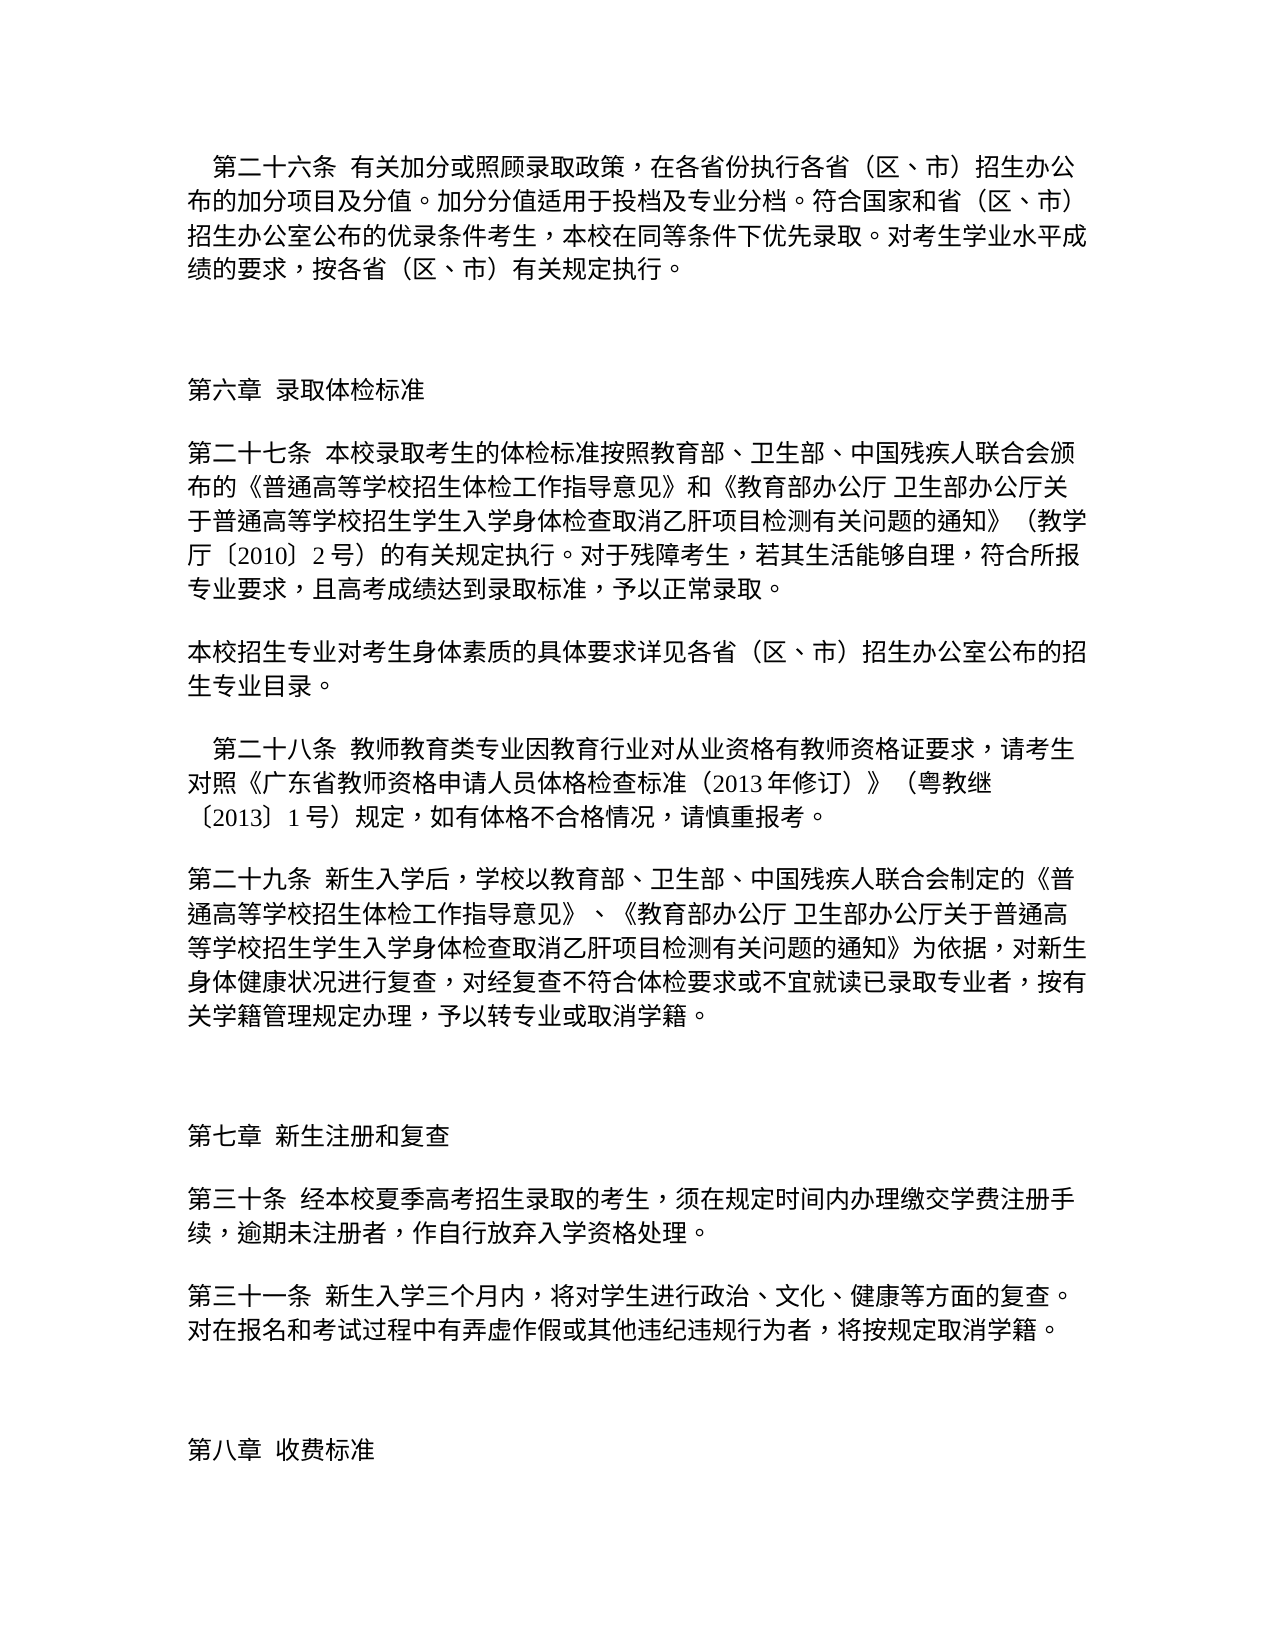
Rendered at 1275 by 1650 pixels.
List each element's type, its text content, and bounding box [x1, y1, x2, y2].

text 第二十八条 教师教育类专业因教育行业对从业资格有教师资格证要求，请考生对照《广东省教师资格申请人员体格检查标准（2013年修订）》（粤教继〔2013〕1号）规定，如有体格不合格情况，请慎重报考。 [187, 731, 1087, 833]
text 本校招生专业对考生身体素质的具体要求详见各省（区、市）招生办公室公布的招生专业目录。 [187, 634, 1087, 702]
text 第六章 录取体检标准 [187, 372, 1087, 407]
text 第二十六条 有关加分或照顾录取政策，在各省份执行各省（区、市）招生办公布的加分项目及分值。加分分值适用于投档及专业分档。符合国家和省（区、市）招生办公室公布的优录条件考生，本校在同等条件下优先录取。对考生学业水平成绩的要求，按各省（区、市）有关规定执行。 [187, 150, 1087, 286]
text 第三十一条 新生入学三个月内，将对学生进行政治、文化、健康等方面的复查。对在报名和考试过程中有弄虚作假或其他违纪违规行为者，将按规定取消学籍。 [187, 1278, 1087, 1347]
text 第二十九条 新生入学后，学校以教育部、卫生部、中国残疾人联合会制定的《普通高等学校招生体检工作指导意见》、《教育部办公厅 卫生部办公厅关于普通高等学校招生学生入学身体检查取消乙肝项目检测有关问题的通知》为依据，对新生身体健康状况进行复查，对经复查不符合体检要求或不宜就读已录取专业者，按有关学籍管理规定办理，予以转专业或取消学籍。 [187, 862, 1087, 1032]
text 第三十条 经本校夏季高考招生录取的考生，须在规定时间内办理缴交学费注册手续，逾期未注册者，作自行放弃入学资格处理。 [187, 1182, 1087, 1250]
text 第二十七条 本校录取考生的体检标准按照教育部、卫生部、中国残疾人联合会颁布的《普通高等学校招生体检工作指导意见》和《教育部办公厅 卫生部办公厅关于普通高等学校招生学生入学身体检查取消乙肝项目检测有关问题的通知》（教学厅〔2010〕2号）的有关规定执行。对于残障考生，若其生活能够自理，符合所报专业要求，且高考成绩达到录取标准，予以正常录取。 [187, 435, 1087, 606]
text 第八章 收费标准 [187, 1433, 1087, 1467]
text 第七章 新生注册和复查 [187, 1119, 1087, 1153]
